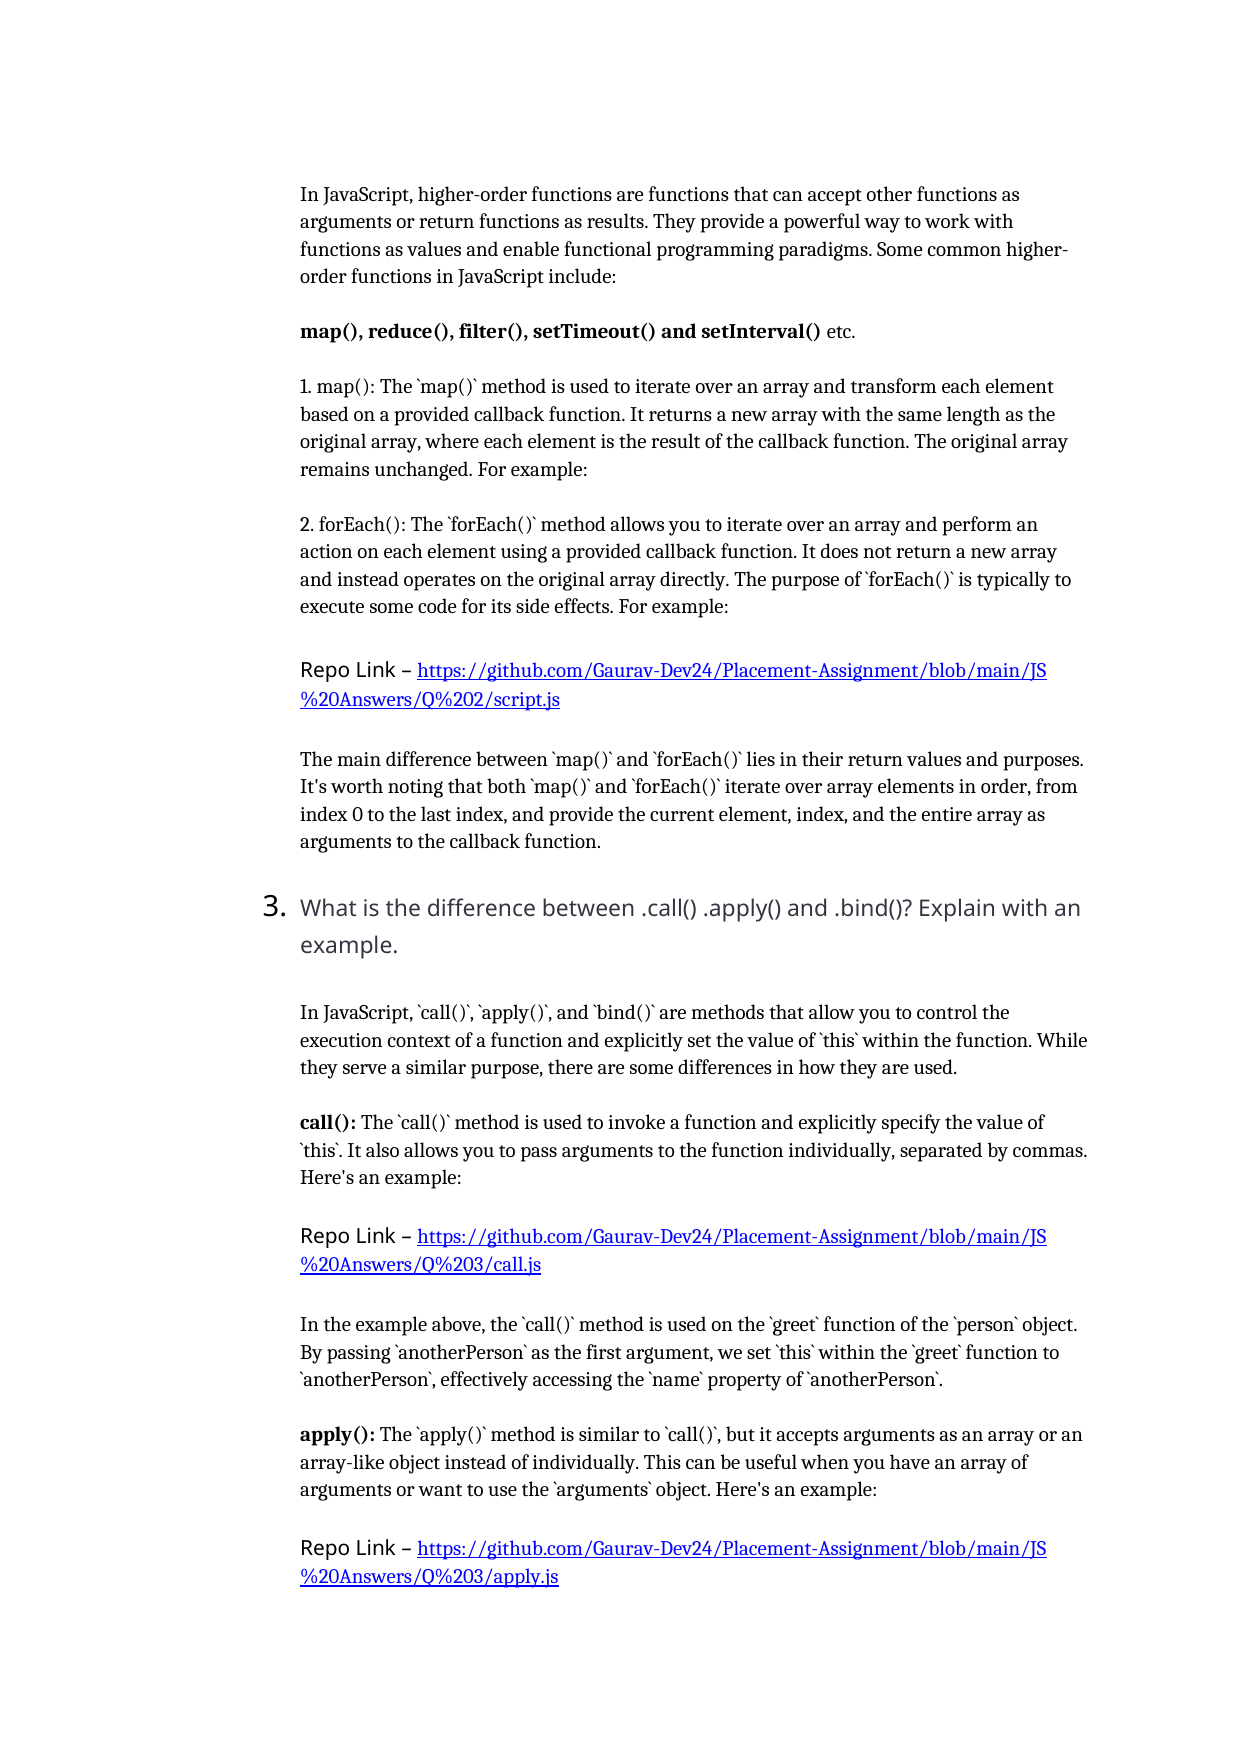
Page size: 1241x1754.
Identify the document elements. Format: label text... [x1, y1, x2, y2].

list Repo Link – https://github.com/Gaurav-Dev24/Placement-Assignment/blob/main/JS%20Answers/Q%202/script.js [300, 655, 1090, 711]
list call(): The `call()` method is used to invoke a function and explicitly specify the value of `this`. It also allows you to pass arguments to the function individually, separated by commas. Here's an example: [300, 1111, 1090, 1190]
list map(), reduce(), filter(), setTimeout() and setInterval() etc. [300, 320, 1090, 344]
list In the example above, the `call()` method is used on the `greet` function of the `person` object. By passing `anotherPerson` as the first argument, we set `this` within the `greet` function to `anotherPerson`, effectively accessing the `name` property of `anotherPerson`. [300, 1313, 1090, 1392]
list 2. forEach(): The `forEach()` method allows you to iterate over an array and perform an action on each element using a provided callback function. It does not return a new array and instead operates on the original array directly. The purpose of `forEach()` is typically to execute some code for its side effects. For example: [300, 513, 1090, 619]
list In JavaScript, `call()`, `apply()`, and `bind()` are methods that allow you to control the execution context of a function and explicitly set the value of `this` within the function. While they serve a similar purpose, there are some differences in how they are used. [300, 1001, 1090, 1080]
list What is the difference between .call() .apply() and .bind()? Explain with an example. [262, 885, 1090, 960]
list In JavaScript, higher-order functions are functions that can accept other functions as arguments or return functions as results. They provide a powerful way to work with functions as values and enable functional programming paradigms. Some common higher-order functions in JavaScript include: [300, 183, 1090, 289]
list apply(): The `apply()` method is similar to `call()`, but it accepts arguments as an array or an array-like object instead of individually. This can be useful when you have an array of arguments or want to use the `arguments` object. Here's an example: [300, 1423, 1090, 1502]
list 1. map(): The `map()` method is used to iterate over an array and transform each element based on a provided callback function. It returns a new array with the same length as the original array, where each element is the result of the callback function. The original array remains unchanged. For example: [300, 375, 1090, 482]
list The main difference between `map()` and `forEach()` lies in their return values and purposes. It's worth noting that both `map()` and `forEach()` iterate over array elements in order, from index 0 to the last index, and provide the current element, index, and the entire array as arguments to the callback function. [300, 747, 1090, 854]
list Repo Link – https://github.com/Gaurav-Dev24/Placement-Assignment/blob/main/JS%20Answers/Q%203/call.js [300, 1221, 1090, 1277]
list Repo Link – https://github.com/Gaurav-Dev24/Placement-Assignment/blob/main/JS%20Answers/Q%203/apply.js [300, 1533, 1090, 1589]
